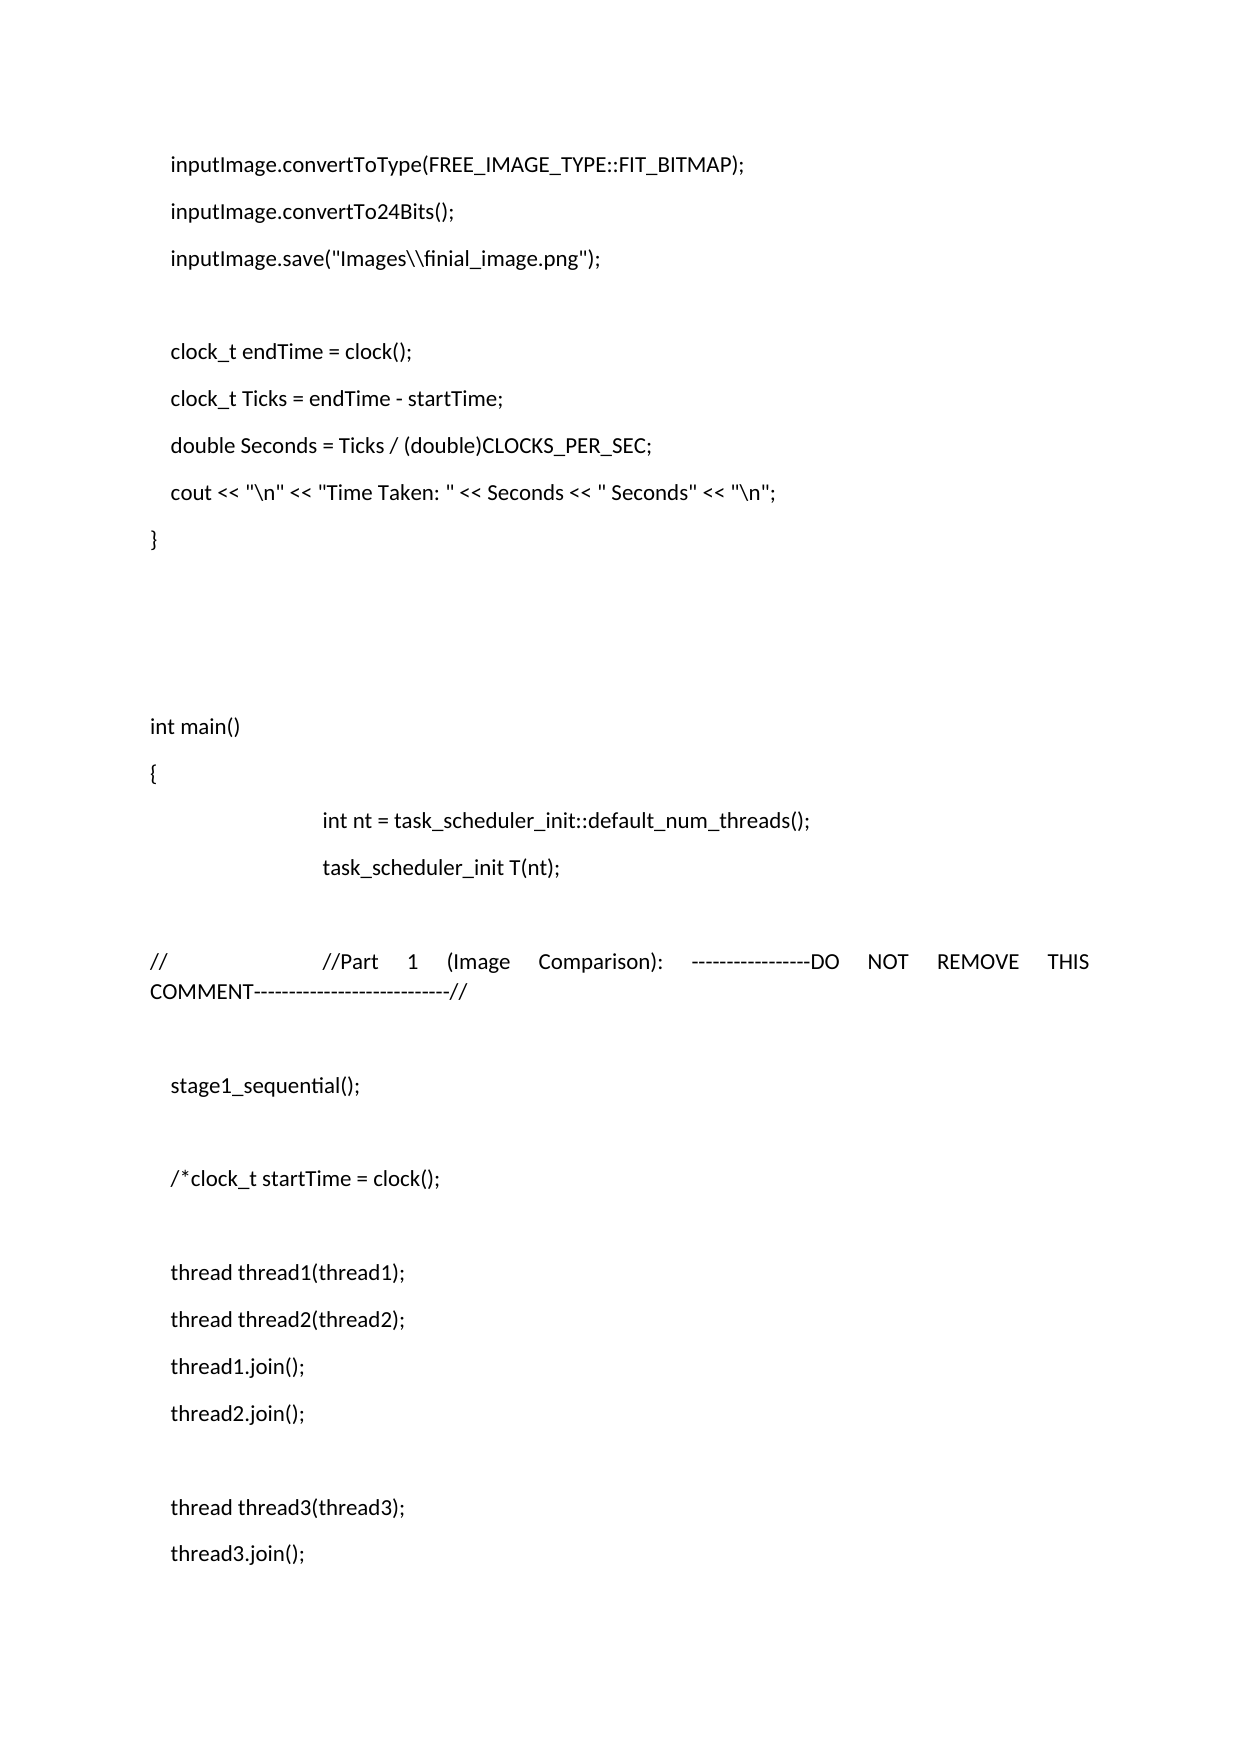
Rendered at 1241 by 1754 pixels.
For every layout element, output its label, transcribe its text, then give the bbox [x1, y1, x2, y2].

text inputImage.convertTo24Bits(); [150, 197, 1090, 225]
text inputImage.convertToType(FREE_IMAGE_TYPE::FIT_BITMAP); [150, 150, 1090, 178]
text } [150, 525, 1090, 553]
text thread thread3(thread3); [150, 1493, 1090, 1521]
text cout << "\n" << "Time Taken: " << Seconds << " Seconds" << "\n"; [150, 478, 1090, 506]
text thread3.join(); [150, 1539, 1090, 1568]
text clock_t Ticks = endTime - startTime; [150, 384, 1090, 412]
text /*clock_t startTime = clock(); [150, 1164, 1090, 1193]
text int nt = task_scheduler_init::default_num_threads(); [150, 806, 1090, 834]
text thread2.join(); [150, 1399, 1090, 1427]
text { [150, 759, 1090, 787]
text stage1_sequential(); [150, 1071, 1090, 1099]
text thread thread2(thread2); [150, 1305, 1090, 1333]
text // //Part 1 (Image Comparison): -----------------DO NOT REMOVE THIS COMMENT----------------------------// [150, 947, 1090, 1005]
text int main() [150, 712, 1090, 741]
text thread1.join(); [150, 1352, 1090, 1380]
text task_scheduler_init T(nt); [150, 853, 1090, 881]
text inputImage.save("Images\\finial_image.png"); [150, 244, 1090, 272]
text double Seconds = Ticks / (double)CLOCKS_PER_SEC; [150, 431, 1090, 459]
text clock_t endTime = clock(); [150, 337, 1090, 366]
text thread thread1(thread1); [150, 1258, 1090, 1286]
